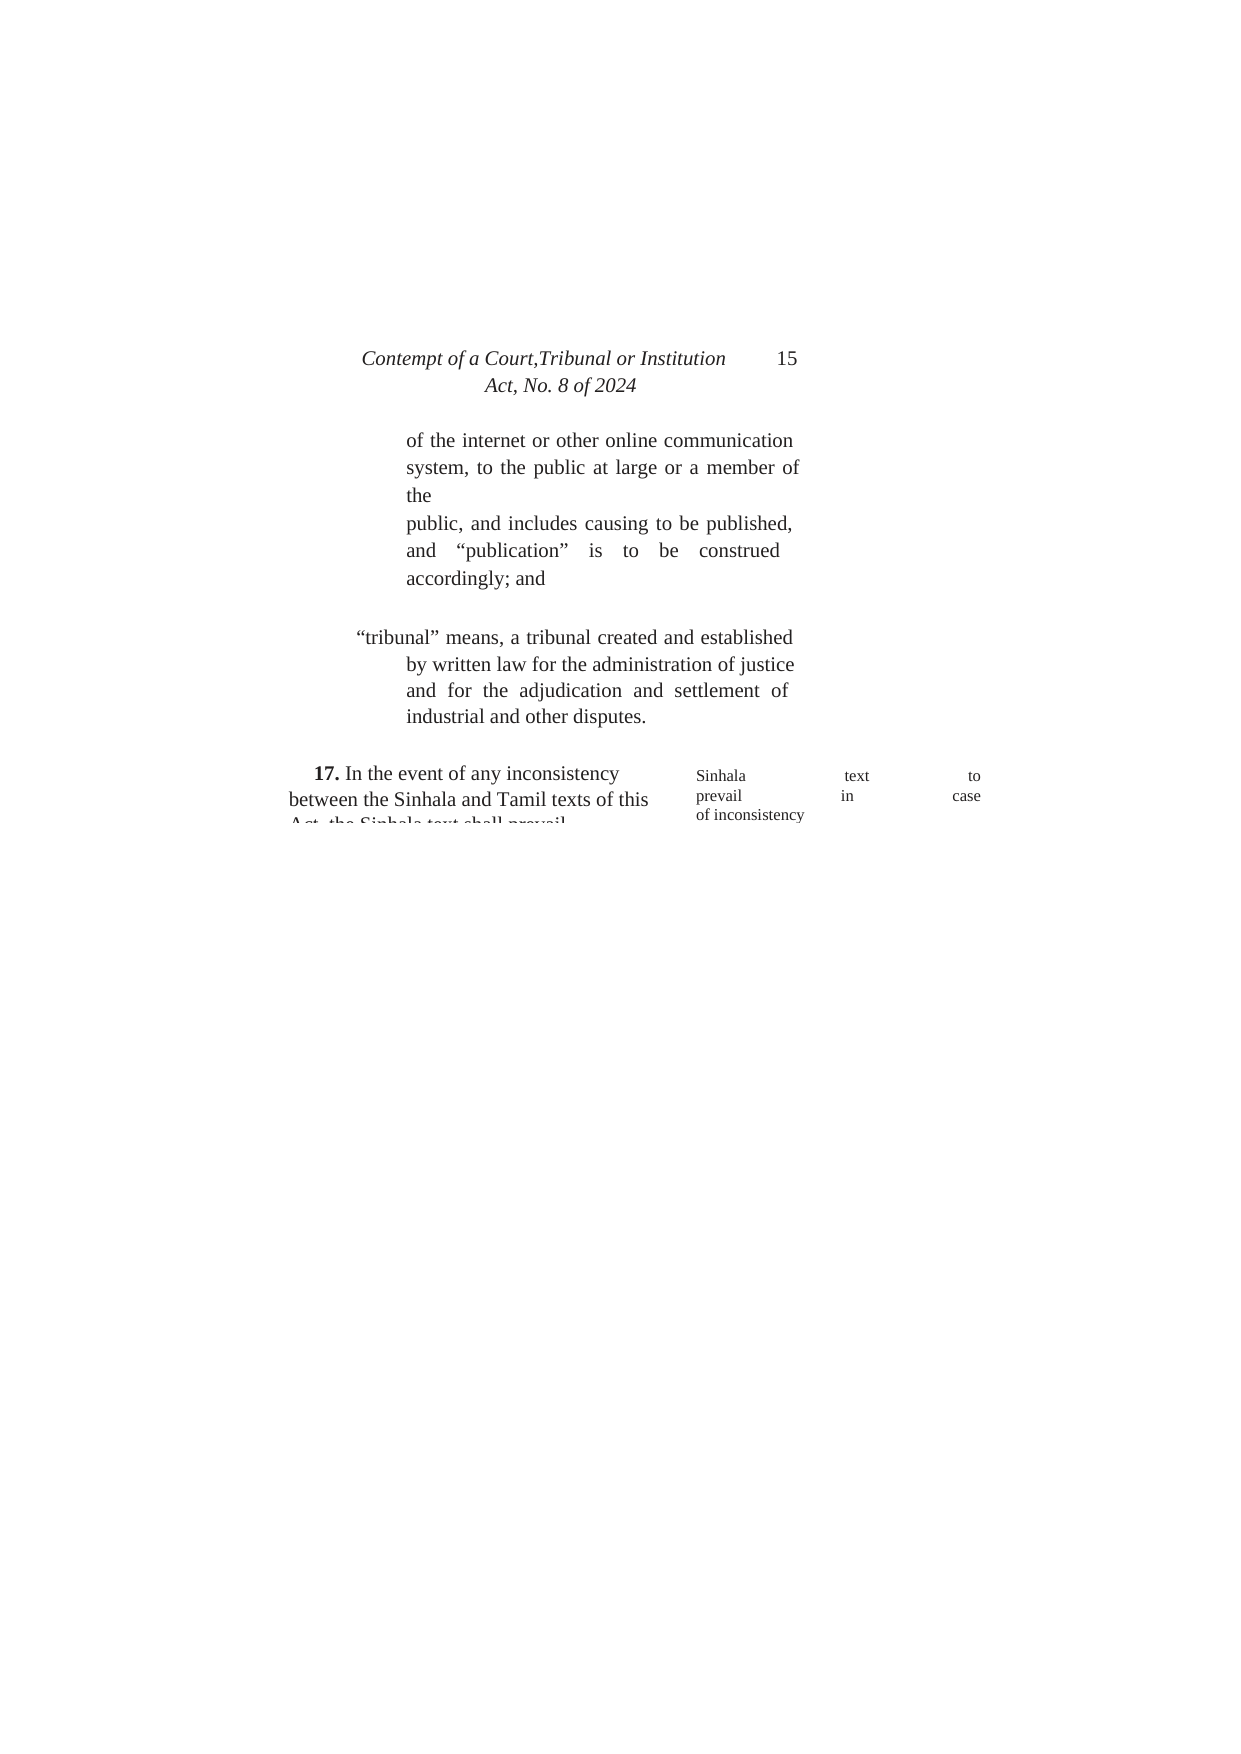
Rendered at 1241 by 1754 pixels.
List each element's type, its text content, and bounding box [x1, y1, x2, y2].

table_header Sinhala text to prevail in case of inconsistency [681, 755, 1151, 823]
table_header 17. In the event of any inconsistency between the Sinhala and Tamil texts of this Act, the Sinhala text shall prevail. [212, 755, 681, 823]
text “tribunal” means, a tribunal created and established by written law for the administration of justice and for the adjudication and settlement of industrial and other disputes. [356, 625, 800, 728]
text of the internet or other online communication system, to the public at large or a member of the public, and includes causing to be published, and “publication” is to be construed accordingly; and [406, 428, 800, 590]
text Contempt of a Court,Tribunal or Institution 15 Act, No. 8 of 2024 [361, 346, 805, 398]
